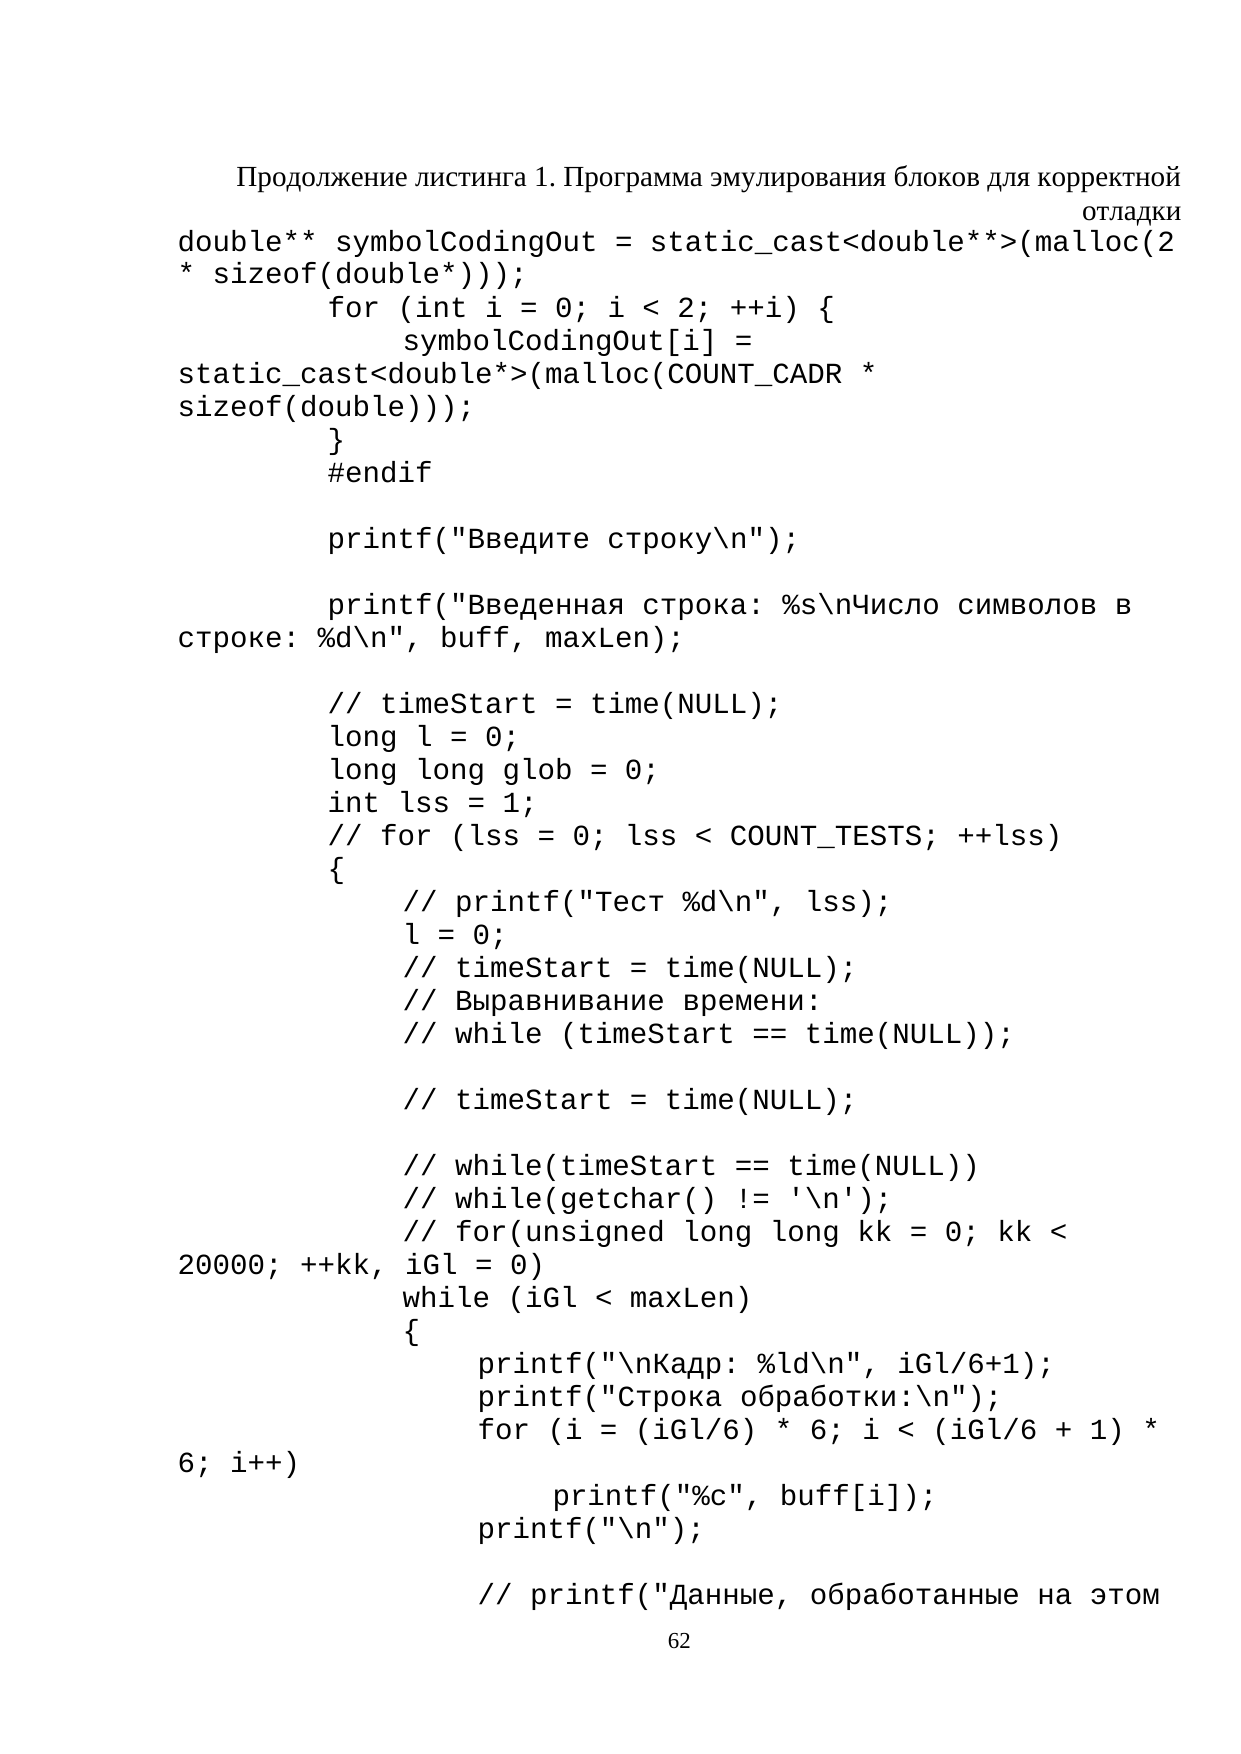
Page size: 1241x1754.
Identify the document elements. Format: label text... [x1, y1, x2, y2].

text // for (lss = 0; lss < COUNT_TESTS; ++lss) [177, 821, 1181, 854]
text // printf("Тест %d\n", lss); [177, 887, 1181, 920]
text printf("%c", buff[i]); [177, 1481, 1181, 1514]
text { [177, 1316, 1181, 1349]
text // Выравнивание времени: [177, 986, 1181, 1019]
text // timeStart = time(NULL); [177, 953, 1181, 986]
text // while(getchar() != '\n'); [177, 1184, 1181, 1217]
text int lss = 1; [177, 788, 1181, 821]
text long l = 0; [177, 722, 1181, 755]
text // while (timeStart == time(NULL)); [177, 1019, 1181, 1052]
text printf("Введенная строка: %s\nЧисло символов в строке: %d\n", buff, maxLen); [177, 590, 1181, 656]
text #endif [177, 458, 1181, 491]
text for (int i = 0; i < 2; ++i) { [177, 293, 1181, 326]
text Продолжение листинга 1. Программа эмулирования блоков для корректной отладки [177, 159, 1181, 227]
text // timeStart = time(NULL); [177, 689, 1181, 722]
text { [177, 854, 1181, 887]
text while (iGl < maxLen) [177, 1283, 1181, 1316]
text symbolCodingOut[i] = static_cast<double*>(malloc(COUNT_CADR * sizeof(double))); [177, 326, 1181, 425]
text l = 0; [177, 920, 1181, 953]
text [177, 1581, 1181, 1613]
text printf("Введите строку\n"); [177, 524, 1181, 557]
text // for(unsigned long long kk = 0; kk < 20000; ++kk, iGl = 0) [177, 1217, 1181, 1283]
text long long glob = 0; [177, 755, 1181, 788]
text } [177, 425, 1181, 458]
text printf("\n"); [177, 1514, 1181, 1547]
text // timeStart = time(NULL); [177, 1085, 1181, 1118]
text for (i = (iGl/6) * 6; i < (iGl/6 + 1) * 6; i++) [177, 1415, 1181, 1481]
text // while(timeStart == time(NULL)) [177, 1151, 1181, 1184]
text printf("Строка обработки:\n"); [177, 1382, 1181, 1415]
text printf("\nКадр: %ld\n", iGl/6+1); [177, 1349, 1181, 1382]
text double** symbolCodingOut = static_cast<double**>(malloc(2 * sizeof(double*))); [177, 227, 1181, 293]
